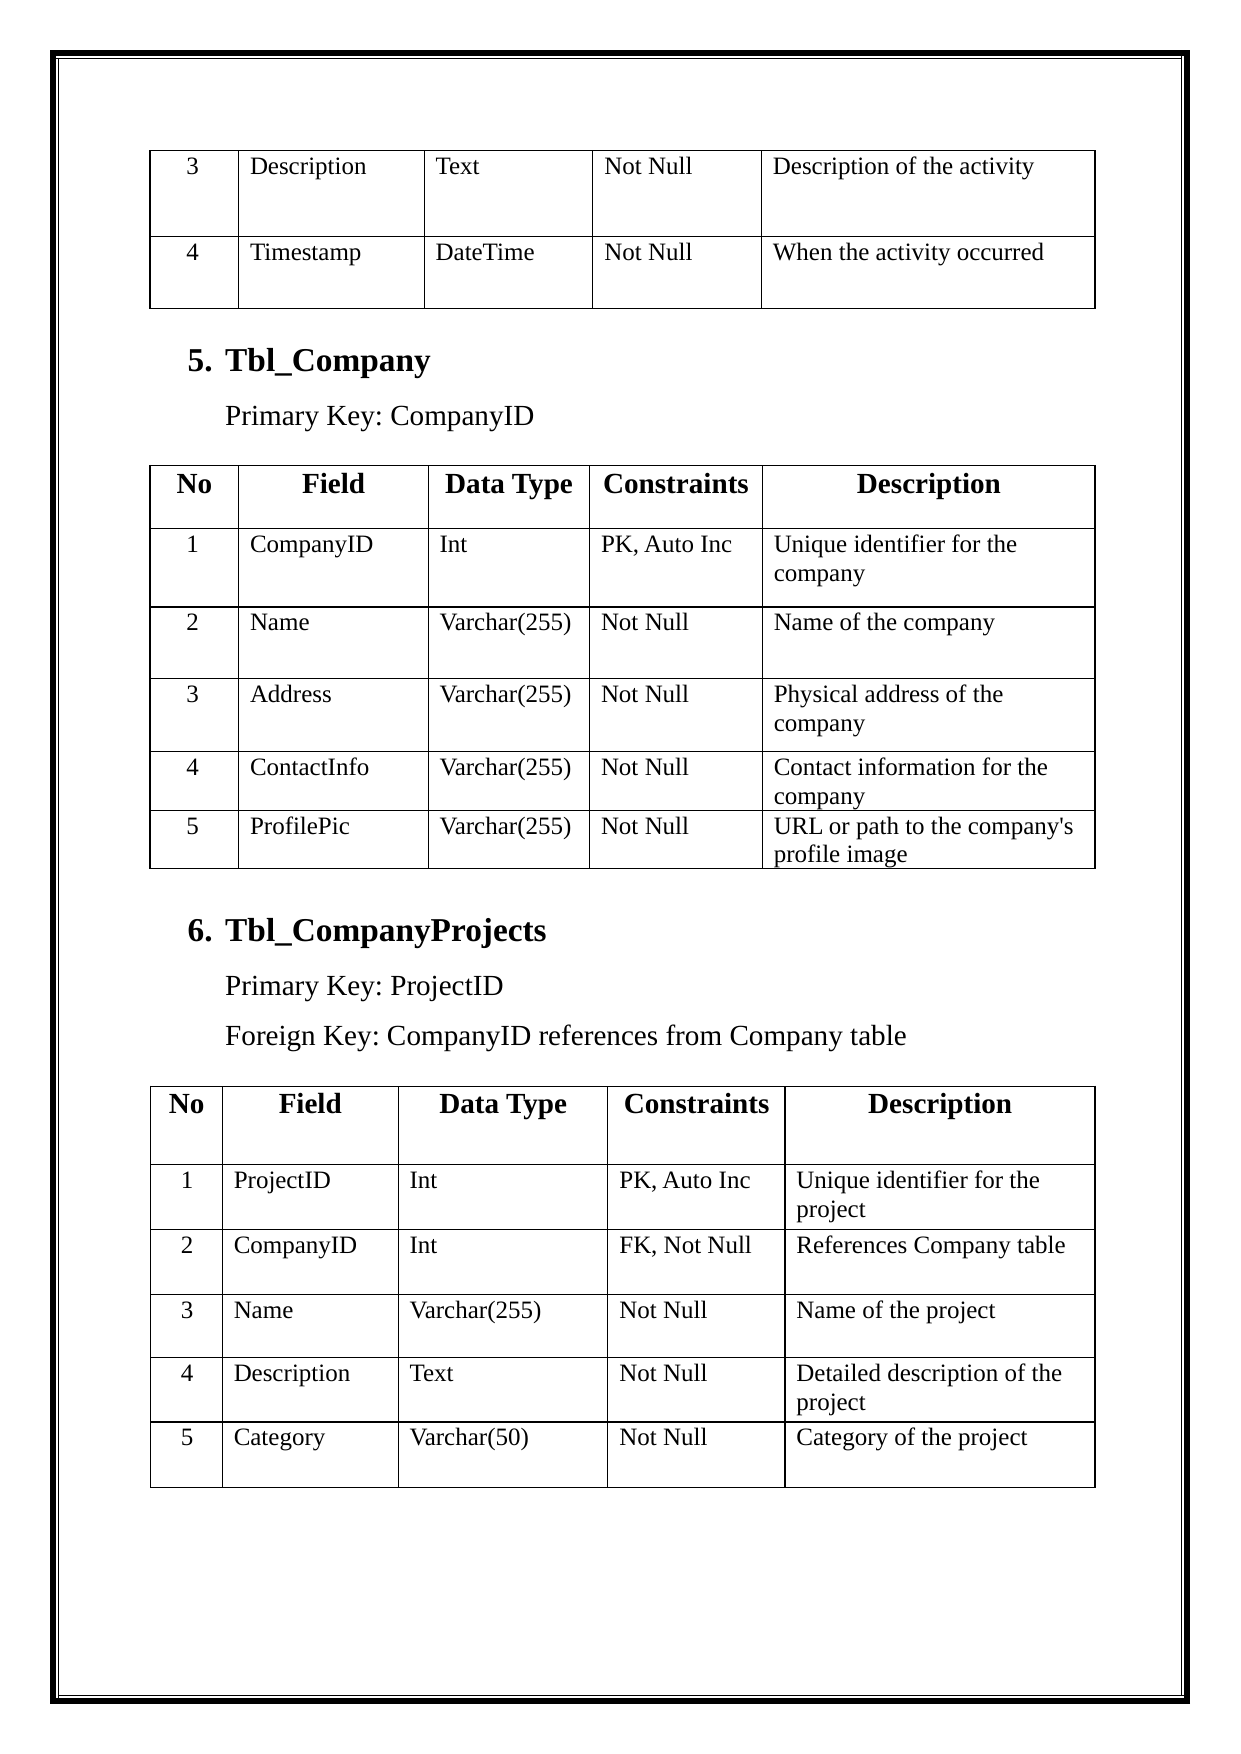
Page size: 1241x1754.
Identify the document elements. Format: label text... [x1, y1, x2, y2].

table_cell 4 [151, 752, 238, 810]
table_cell References Company table [786, 1230, 1094, 1294]
table_cell Not Null [608, 1358, 784, 1421]
table_cell Varchar(255) [429, 811, 589, 868]
table_header Data Type [429, 466, 589, 528]
table_cell Varchar(255) [429, 679, 589, 751]
list Tbl_Company [187, 340, 1090, 378]
table_cell 5 [151, 1423, 222, 1487]
table_cell Description [223, 1358, 398, 1421]
table_cell 4 [151, 237, 238, 308]
table_cell Unique identifier for the company [763, 529, 1094, 606]
table_cell Name of the project [786, 1295, 1094, 1357]
table_cell Category [223, 1423, 398, 1487]
table_cell Not Null [608, 1423, 784, 1487]
table_cell Int [399, 1230, 607, 1294]
table_cell Name of the company [763, 608, 1094, 678]
table_cell URL or path to the company's profile image [763, 811, 1094, 868]
table_cell DateTime [425, 237, 592, 308]
table_cell Varchar(255) [429, 608, 589, 678]
table_cell Varchar(255) [429, 752, 589, 810]
table_cell PK, Auto Inc [608, 1165, 784, 1229]
table_cell Physical address of the company [763, 679, 1094, 751]
table_header Data Type [399, 1087, 607, 1164]
table_header No [151, 466, 238, 528]
table_header Constraints [590, 466, 762, 528]
table_cell ContactInfo [239, 752, 428, 810]
table_cell Not Null [590, 608, 762, 678]
table_cell 1 [151, 1165, 222, 1229]
list Primary Key: CompanyID [225, 398, 1090, 431]
table_cell Not Null [590, 811, 762, 868]
table_header No [151, 1087, 222, 1164]
table_cell CompanyID [239, 529, 428, 606]
table_header Constraints [608, 1087, 784, 1164]
table_cell Varchar(50) [399, 1423, 607, 1487]
table_cell 1 [151, 529, 238, 606]
table_cell Name [239, 608, 428, 678]
table_cell Not Null [590, 679, 762, 751]
table_header Description [763, 466, 1094, 528]
table_cell Not Null [608, 1295, 784, 1357]
table_cell When the activity occurred [762, 237, 1094, 308]
table_cell CompanyID [223, 1230, 398, 1294]
table_cell 5 [151, 811, 238, 868]
table_cell 2 [151, 608, 238, 678]
table_cell ProfilePic [239, 811, 428, 868]
table_cell Unique identifier for the project [786, 1165, 1094, 1229]
list Tbl_CompanyProjects [187, 911, 1090, 949]
list Foreign Key: CompanyID references from Company table [225, 1018, 1090, 1052]
table_cell Int [399, 1165, 607, 1229]
table_cell Not Null [593, 237, 761, 308]
table_cell 3 [151, 1295, 222, 1357]
table_cell Not Null [590, 752, 762, 810]
table_cell Category of the project [786, 1423, 1094, 1487]
table_cell 3 [151, 151, 238, 236]
table_cell Description of the activity [762, 151, 1094, 236]
table_cell 2 [151, 1230, 222, 1294]
table_cell 3 [151, 679, 238, 751]
table_cell Not Null [593, 151, 761, 236]
table_cell Description [239, 151, 424, 236]
table_cell Text [425, 151, 592, 236]
table_cell FK, Not Null [608, 1230, 784, 1294]
table_cell Contact information for the company [763, 752, 1094, 810]
table_cell Address [239, 679, 428, 751]
table_cell Timestamp [239, 237, 424, 308]
list Primary Key: ProjectID [225, 968, 1090, 1002]
table_cell Name [223, 1295, 398, 1357]
table_cell Text [399, 1358, 607, 1421]
table_cell PK, Auto Inc [590, 529, 762, 606]
table_header Field [223, 1087, 398, 1164]
table_cell ProjectID [223, 1165, 398, 1229]
table_header Description [786, 1087, 1094, 1164]
table_header Field [239, 466, 428, 528]
table_cell Varchar(255) [399, 1295, 607, 1357]
table_cell Int [429, 529, 589, 606]
table_cell Detailed description of the project [786, 1358, 1094, 1421]
table_cell 4 [151, 1358, 222, 1421]
